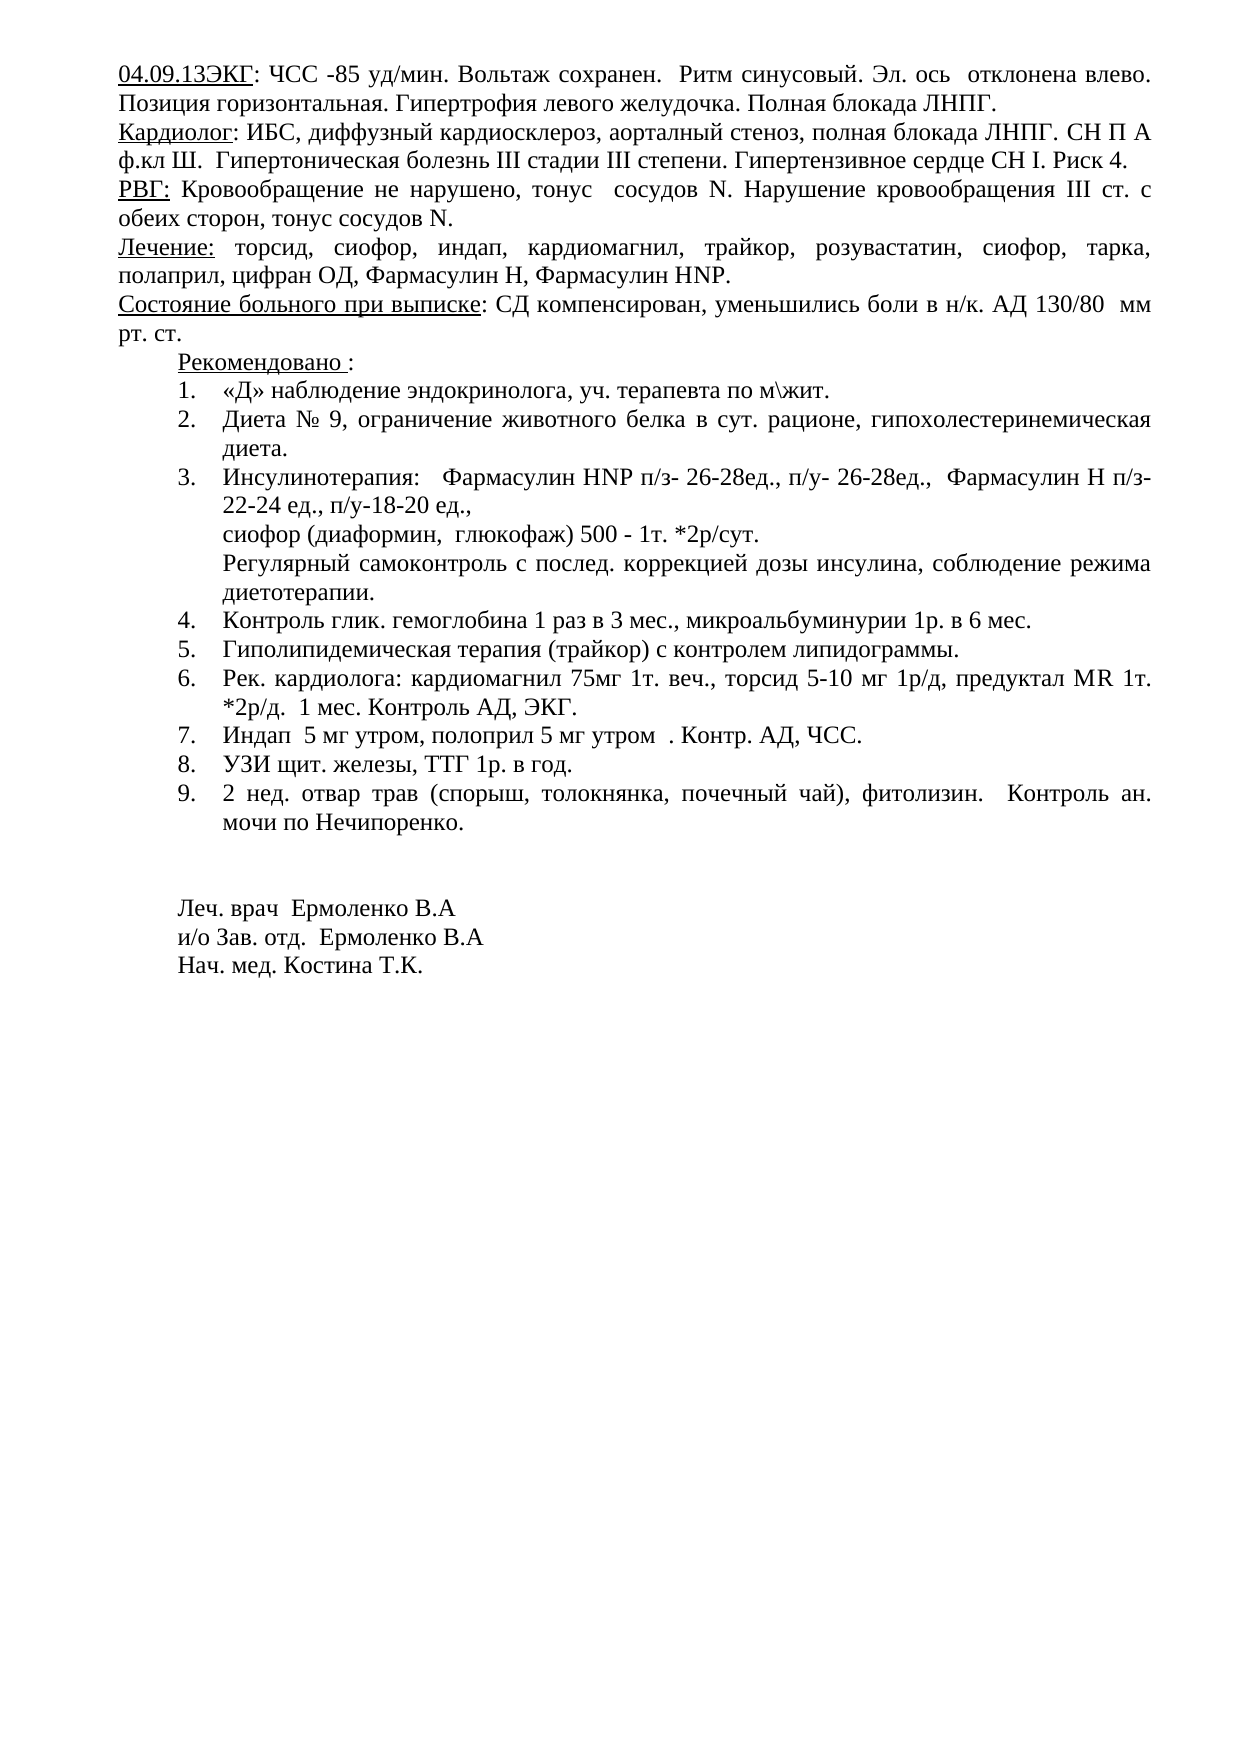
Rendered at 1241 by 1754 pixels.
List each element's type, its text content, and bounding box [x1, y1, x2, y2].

list 2 нед. отвар трав (спорыш, толокнянка, почечный чай), фитолизин. Контроль ан. мочи по Нечипоренко. [177, 778, 1152, 835]
list Инсулинотерапия: Фармасулин НNР п/з- 26-28ед., п/у- 26-28ед., Фармасулин Н п/з- 22-24 ед., п/у-18-20 ед., [177, 462, 1152, 519]
text Регулярный самоконтроль с послед. коррекцией дозы инсулина, соблюдение режима диетотерапии. [222, 548, 1152, 605]
text Лечение: торсид, сиофор, индап, кардиомагнил, трайкор, розувастатин, сиофор, тарка, полаприл, цифран ОД, Фармасулин Н, Фармасулин НNР. [118, 232, 1152, 289]
text РВГ: Кровообращение не нарушено, тонус сосудов N. Нарушение кровообращения III ст. с обеих сторон, тонус сосудов N. [118, 174, 1152, 232]
text Состояние больного при выписке: СД компенсирован, уменьшились боли в н/к. АД 130/80 мм рт. ст. [118, 289, 1152, 347]
text 04.09.13ЭКГ: ЧСС -85 уд/мин. Вольтаж сохранен. Ритм синусовый. Эл. ось отклонена влево. Позиция горизонтальная. Гипертрофия левого желудочка. Полная блокада ЛНПГ. [118, 59, 1152, 117]
text сиофор (диаформин, глюкофаж) 500 - 1т. *2р/сут. [222, 519, 1152, 548]
list Контроль глик. гемоглобина 1 раз в 3 мес., микроальбуминурии 1р. в 6 мес. [177, 605, 1152, 634]
list «Д» наблюдение эндокринолога, уч. терапевта по м\жит. [177, 375, 1152, 404]
text Кардиолог: ИБС, диффузный кардиосклероз, аорталный стеноз, полная блокада ЛНПГ. СН П А ф.кл Ш. Гипертоническая болезнь III стадии III степени. Гипертензивное сердце СН I. Риск 4. [118, 117, 1152, 174]
subtitle Леч. врач Ермоленко В.А [177, 893, 1152, 922]
list УЗИ щит. железы, ТТГ 1р. в год. [177, 749, 1152, 778]
list Индап 5 мг утром, полоприл 5 мг утром . Контр. АД, ЧСС. [177, 720, 1152, 749]
text и/о Зав. отд. Ермоленко В.А [177, 922, 1152, 950]
list Рек. кардиолога: кардиомагнил 75мг 1т. веч., торсид 5-10 мг 1р/д, предуктал МR 1т. *2р/д. 1 мес. Контроль АД, ЭКГ. [177, 663, 1152, 720]
text Рекомендовано : [177, 347, 1152, 375]
list Гиполипидемическая терапия (трайкор) с контролем липидограммы. [177, 634, 1152, 663]
text Нач. мед. Костина Т.К. [177, 950, 1152, 979]
list Диета № 9, ограничение животного белка в сут. рационе, гипохолестеринемическая диета. [177, 404, 1152, 462]
